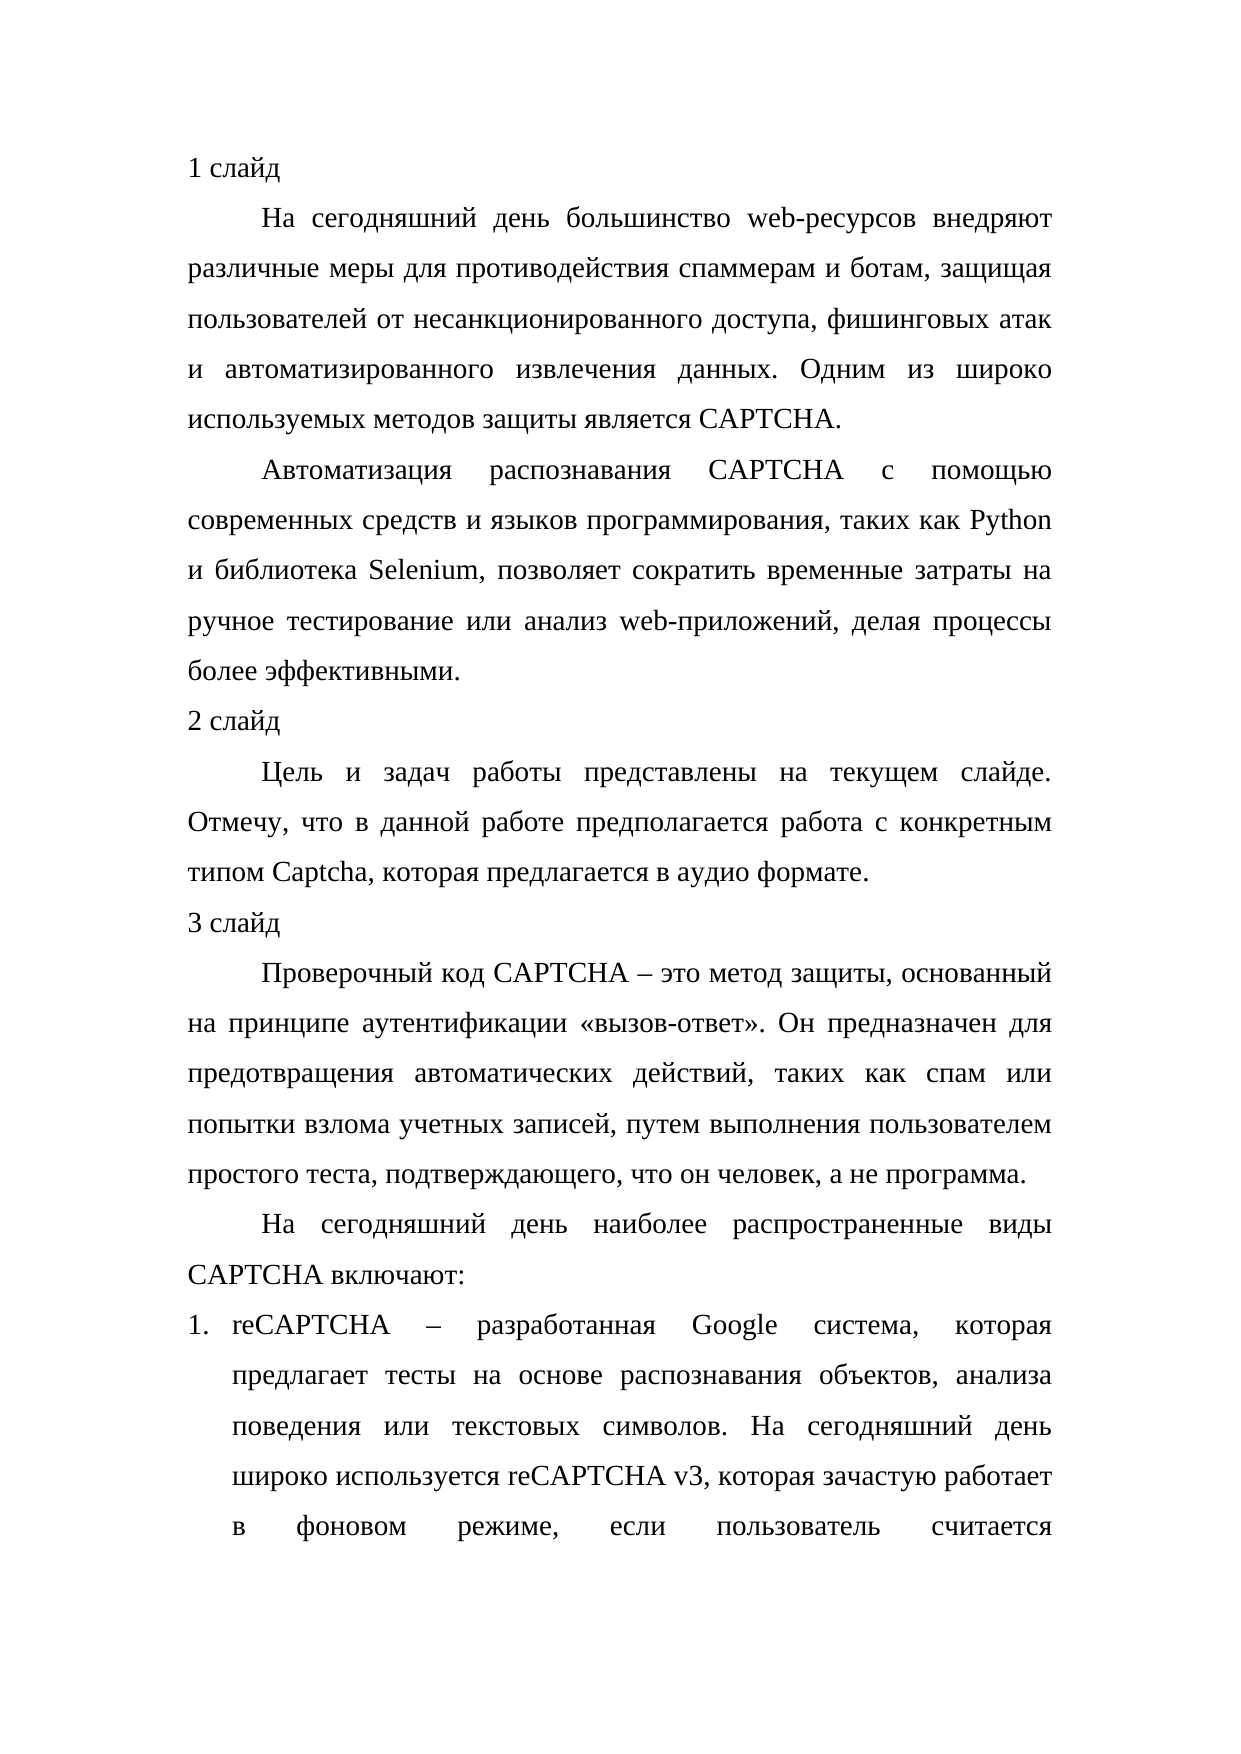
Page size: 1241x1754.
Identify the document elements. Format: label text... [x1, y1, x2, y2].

text 3 слайд [187, 905, 1053, 938]
text 1 слайд [187, 150, 1053, 183]
text 2 слайд [187, 703, 1053, 737]
text Автоматизация распознавания CAPTCHA с помощью современных средств и языков программирования, таких как Python и библиотека Selenium, позволяет сократить временные затраты на ручное тестирование или анализ web-приложений, делая процессы более эффективными. [187, 452, 1053, 687]
text Цель и задач работы представлены на текущем слайде. Отмечу, что в данной работе предполагается работа с конкретным типом Captcha, которая предлагается в аудио формате. [187, 754, 1053, 888]
text На сегодняшний день наиболее распространенные виды CAPTCHA включают: [187, 1207, 1053, 1290]
text На сегодняшний день большинство web-ресурсов внедряют различные меры для противодействия спаммерам и ботам, защищая пользователей от несанкционированного доступа, фишинговых атак и автоматизированного извлечения данных. Одним из широко используемых методов защиты является CAPTCHA. [187, 200, 1053, 435]
text Проверочный код CAPTCHA – это метод защиты, основанный на принципе аутентификации «вызов-ответ». Он предназначен для предотвращения автоматических действий, таких как спам или попытки взлома учетных записей, путем выполнения пользователем простого теста, подтверждающего, что он человек, а не программа. [187, 955, 1053, 1190]
